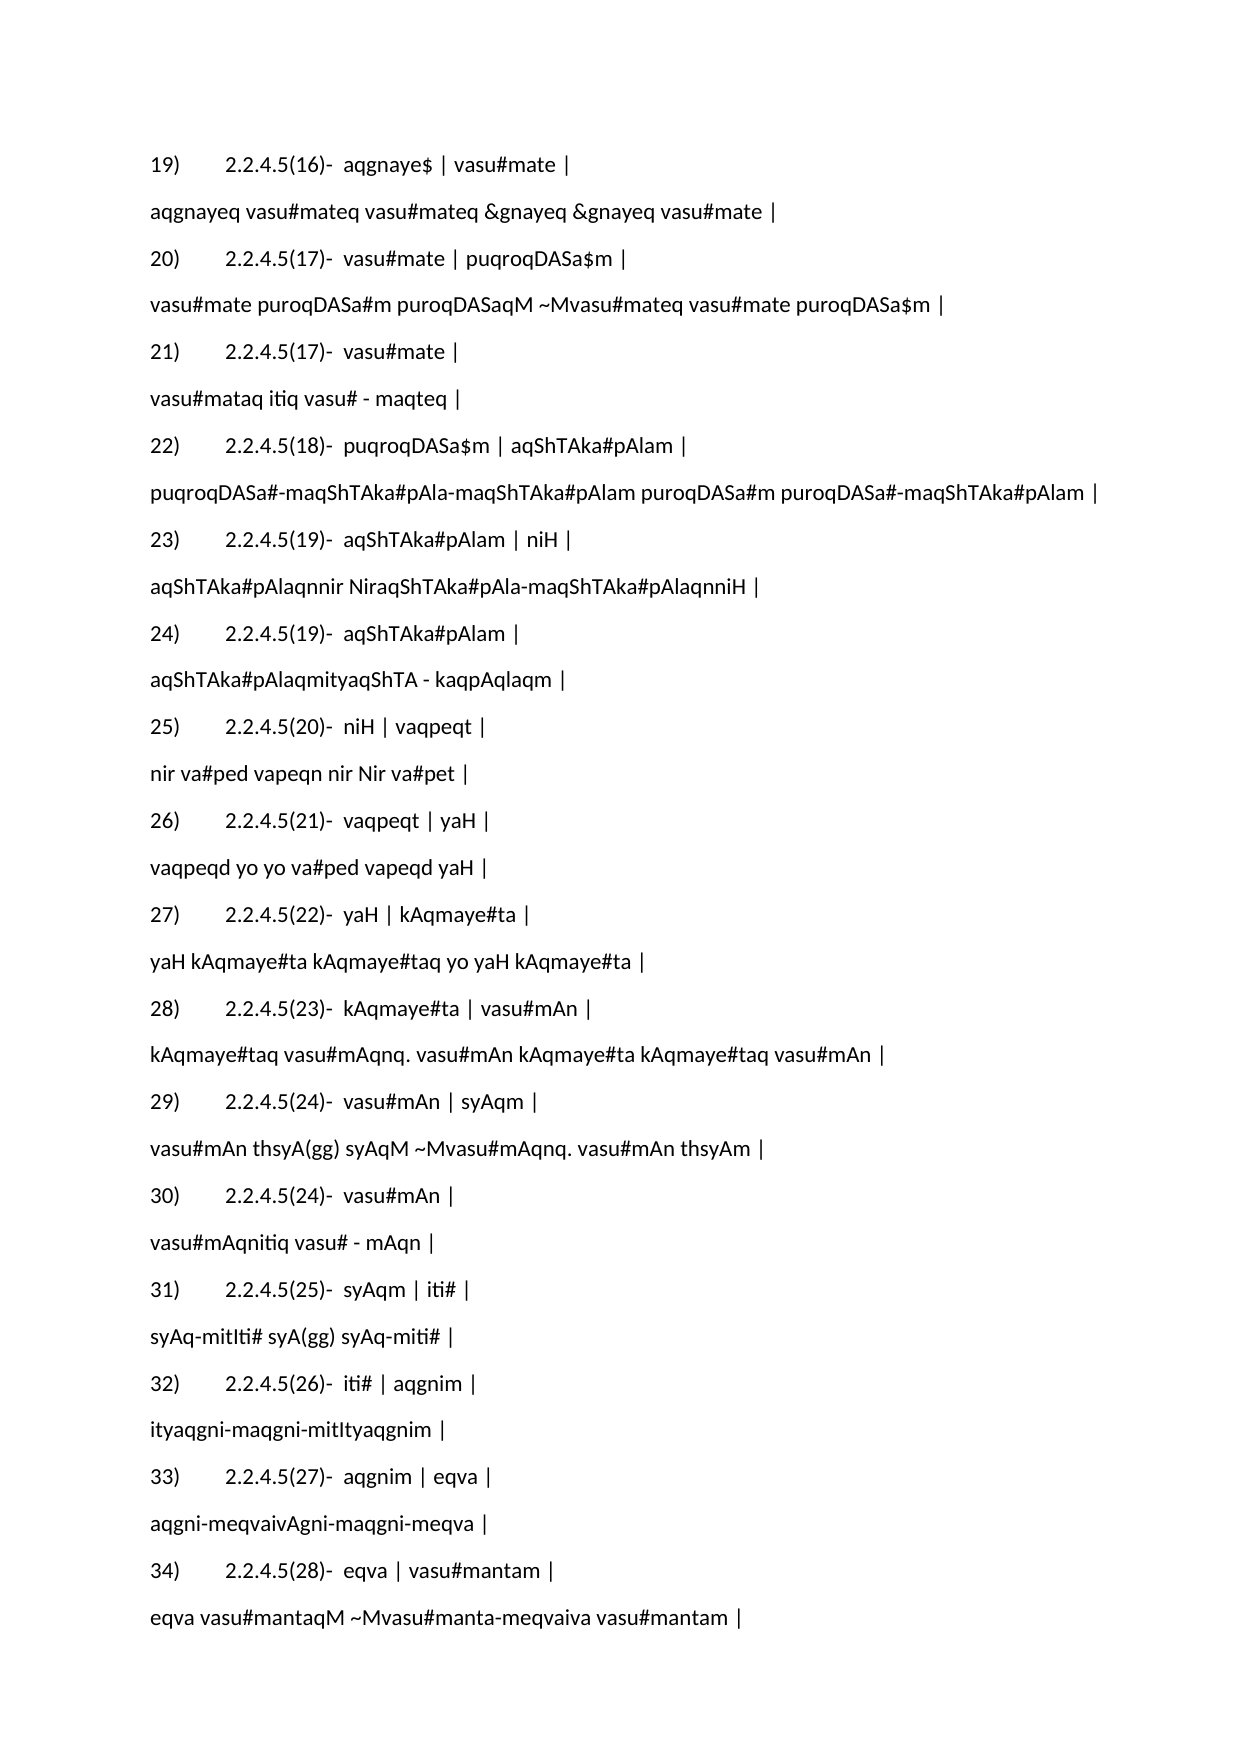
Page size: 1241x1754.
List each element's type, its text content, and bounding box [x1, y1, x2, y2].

text vasu#mataq itiq vasu# - maqteq | [150, 384, 1169, 412]
text 24) 2.2.4.5(19)- aqShTAka#pAlam | [150, 619, 1169, 647]
text 21) 2.2.4.5(17)- vasu#mate | [150, 337, 1169, 366]
text puqroqDASa#-maqShTAka#pAla-maqShTAka#pAlam puroqDASa#m puroqDASa#-maqShTAka#pAlam | [150, 478, 1169, 506]
text yaH kAqmaye#ta kAqmaye#taq yo yaH kAqmaye#ta | [150, 947, 1169, 975]
text 23) 2.2.4.5(19)- aqShTAka#pAlam | niH | [150, 525, 1169, 553]
text 26) 2.2.4.5(21)- vaqpeqt | yaH | [150, 806, 1169, 834]
text 34) 2.2.4.5(28)- eqva | vasu#mantam | [150, 1556, 1169, 1584]
text 29) 2.2.4.5(24)- vasu#mAn | syAqm | [150, 1087, 1169, 1116]
text vasu#mate puroqDASa#m puroqDASaqM ~Mvasu#mateq vasu#mate puroqDASa$m | [150, 291, 1169, 319]
text 31) 2.2.4.5(25)- syAqm | iti# | [150, 1275, 1169, 1303]
text 22) 2.2.4.5(18)- puqroqDASa$m | aqShTAka#pAlam | [150, 431, 1169, 459]
text 27) 2.2.4.5(22)- yaH | kAqmaye#ta | [150, 900, 1169, 928]
text 32) 2.2.4.5(26)- iti# | aqgnim | [150, 1369, 1169, 1397]
text 19) 2.2.4.5(16)- aqgnaye$ | vasu#mate | [150, 150, 1169, 178]
text aqgnayeq vasu#mateq vasu#mateq &gnayeq &gnayeq vasu#mate | [150, 197, 1169, 225]
text nir va#ped vapeqn nir Nir va#pet | [150, 759, 1169, 787]
text 33) 2.2.4.5(27)- aqgnim | eqva | [150, 1462, 1169, 1491]
text ityaqgni-maqgni-mitItyaqgnim | [150, 1416, 1169, 1444]
text 30) 2.2.4.5(24)- vasu#mAn | [150, 1181, 1169, 1209]
text 20) 2.2.4.5(17)- vasu#mate | puqroqDASa$m | [150, 244, 1169, 272]
text vasu#mAn thsyA(gg) syAqM ~Mvasu#mAqnq. vasu#mAn thsyAm | [150, 1134, 1169, 1162]
text vasu#mAqnitiq vasu# - mAqn | [150, 1228, 1169, 1256]
text kAqmaye#taq vasu#mAqnq. vasu#mAn kAqmaye#ta kAqmaye#taq vasu#mAn | [150, 1041, 1169, 1069]
text 25) 2.2.4.5(20)- niH | vaqpeqt | [150, 712, 1169, 741]
text aqShTAka#pAlaqmityaqShTA - kaqpAqlaqm | [150, 666, 1169, 694]
text 28) 2.2.4.5(23)- kAqmaye#ta | vasu#mAn | [150, 994, 1169, 1022]
text syAq-mitIti# syA(gg) syAq-miti# | [150, 1322, 1169, 1350]
text aqgni-meqvaivAgni-maqgni-meqva | [150, 1509, 1169, 1537]
text vaqpeqd yo yo va#ped vapeqd yaH | [150, 853, 1169, 881]
text aqShTAka#pAlaqnnir NiraqShTAka#pAla-maqShTAka#pAlaqnniH | [150, 572, 1169, 600]
text eqva vasu#mantaqM ~Mvasu#manta-meqvaiva vasu#mantam | [150, 1603, 1169, 1631]
